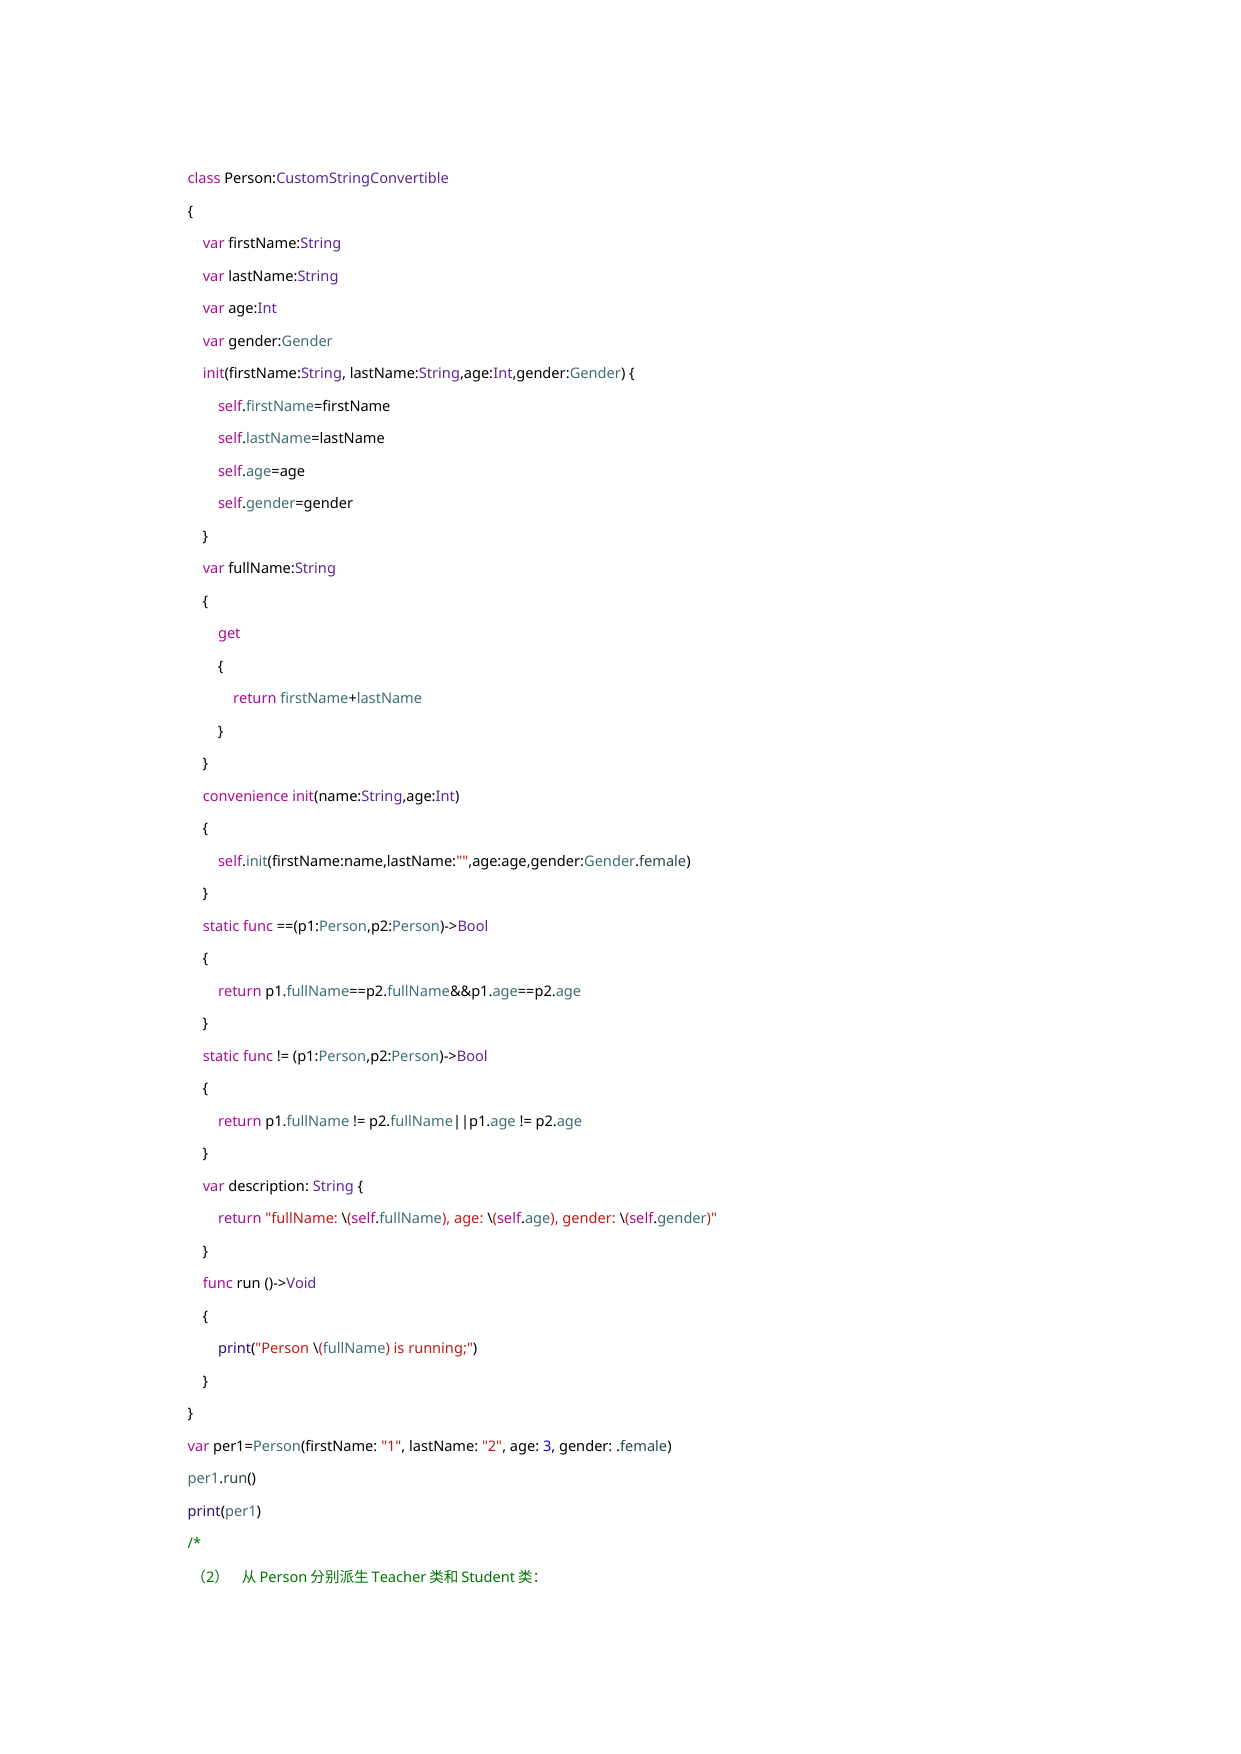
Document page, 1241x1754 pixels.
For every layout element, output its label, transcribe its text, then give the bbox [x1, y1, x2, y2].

text { [187, 649, 1053, 682]
text var age:Int [187, 292, 1053, 324]
text self.age=age [187, 454, 1053, 487]
text { [187, 1299, 1053, 1332]
text return "fullName: \(self.fullName), age: \(self.age), gender: \(self.gender)" [187, 1202, 1053, 1234]
text self.lastName=lastName [187, 422, 1053, 454]
text { [187, 812, 1053, 844]
text func run ()->Void [187, 1267, 1053, 1299]
text } [187, 1234, 1053, 1267]
text （2） 从Person分别派生Teacher类和Student类： [187, 1559, 1053, 1592]
text } [187, 1007, 1053, 1039]
text get [187, 617, 1053, 649]
text { [187, 584, 1053, 617]
text { [187, 942, 1053, 974]
text return firstName+lastName [187, 682, 1053, 714]
text per1.run() [187, 1462, 1053, 1494]
text return p1.fullName==p2.fullName&&p1.age==p2.age [187, 974, 1053, 1007]
text convenience init(name:String,age:Int) [187, 779, 1053, 812]
text return p1.fullName != p2.fullName||p1.age != p2.age [187, 1104, 1053, 1137]
text print("Person \(fullName) is running;") [187, 1332, 1053, 1364]
text /* [187, 1527, 1053, 1559]
text { [187, 1072, 1053, 1104]
text } [187, 714, 1053, 747]
text } [187, 1364, 1053, 1397]
text var firstName:String [187, 227, 1053, 259]
text self.init(firstName:name,lastName:"",age:age,gender:Gender.female) [187, 844, 1053, 877]
text } [187, 877, 1053, 909]
text self.gender=gender [187, 487, 1053, 519]
text var fullName:String [187, 552, 1053, 584]
text var lastName:String [187, 259, 1053, 292]
text var per1=Person(firstName: "1", lastName: "2", age: 3, gender: .female) [187, 1429, 1053, 1462]
text } [187, 747, 1053, 779]
text init(firstName:String, lastName:String,age:Int,gender:Gender) { [187, 357, 1053, 389]
text } [187, 1137, 1053, 1169]
text static func ==(p1:Person,p2:Person)->Bool [187, 909, 1053, 942]
text } [187, 1397, 1053, 1429]
text var gender:Gender [187, 324, 1053, 357]
text self.firstName=firstName [187, 389, 1053, 422]
text class Person:CustomStringConvertible [187, 162, 1053, 194]
text { [187, 194, 1053, 227]
text static func != (p1:Person,p2:Person)->Bool [187, 1039, 1053, 1072]
text } [187, 519, 1053, 552]
text print(per1) [187, 1494, 1053, 1527]
text var description: String { [187, 1169, 1053, 1202]
